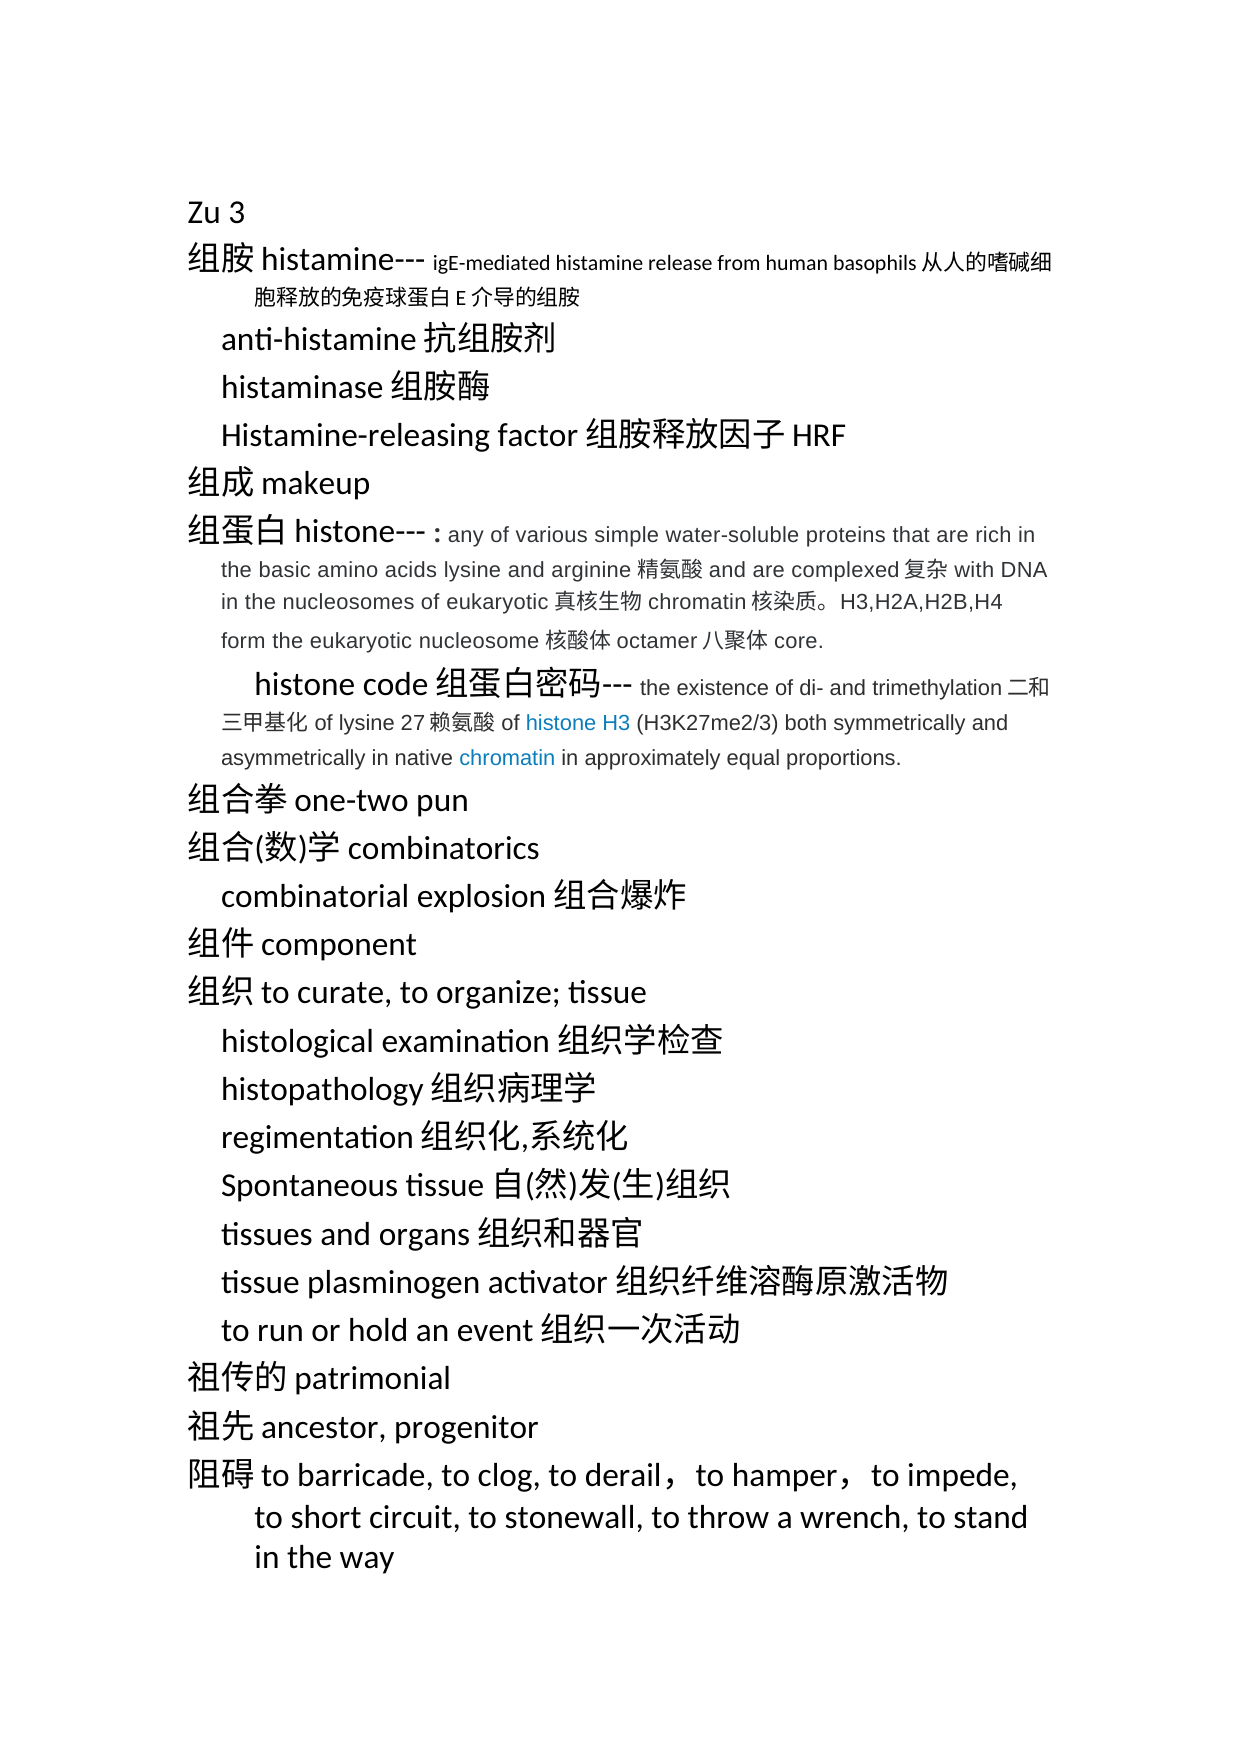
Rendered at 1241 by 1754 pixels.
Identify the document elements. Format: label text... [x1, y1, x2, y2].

text Zu 3 [187, 191, 1053, 231]
text regimentation组织化,系统化 [187, 1110, 1053, 1158]
text histaminase组胺酶 [187, 359, 1053, 408]
text 组件component [187, 917, 1053, 965]
text 组合拳one-two pun [187, 772, 1053, 821]
text 组织to curate, to organize; tissue [187, 965, 1053, 1013]
text 组合(数)学combinatorics [187, 821, 1053, 869]
text histological examination组织学检查 [187, 1013, 1053, 1062]
text Histamine-releasing factor组胺释放因子HRF [187, 408, 1053, 456]
text anti-histamine抗组胺剂 [187, 311, 1053, 359]
text tissue plasminogen activator组织纤维溶酶原激活物 [187, 1255, 1053, 1303]
text combinatorial explosion组合爆炸 [187, 869, 1053, 917]
text 阻碍to barricade, to clog, to derail，to hamper，to impede, to short circuit, to stonewall, to throw a wrench, to stand in the way [187, 1448, 1053, 1577]
text to run or hold an event组织一次活动 [187, 1303, 1053, 1351]
text 祖传的patrimonial [187, 1351, 1053, 1399]
text 祖先ancestor, progenitor [187, 1399, 1053, 1448]
text 组成makeup [187, 456, 1053, 504]
text tissues and organs组织和器官 [187, 1206, 1053, 1255]
text histopathology组织病理学 [187, 1062, 1053, 1110]
text 组蛋白histone--- : any of various simple water-soluble proteins that are rich in the basic amino acids lysine and arginine精氨酸 and are complexed复杂 with DNA in the nucleosomes of eukaryotic真核生物 chromatin核染质。H3,H2A,H2B,H4 form the eukaryotic nucleosome核酸体 octamer八聚体 core. [187, 504, 1053, 657]
text 组胺histamine--- igE-mediated histamine release from human basophils从人的嗜碱细胞释放的免疫球蛋白E 介导的组胺 [187, 231, 1053, 311]
text histone code组蛋白密码--- the existence of di- and trimethylation二和三甲基化 of lysine 27赖氨酸 of histone H3 (H3K27me2/3) both symmetrically and asymmetrically in native chromatin in approximately equal proportions. [221, 657, 1053, 772]
text Spontaneous tissue自(然)发(生)组织 [187, 1158, 1053, 1206]
